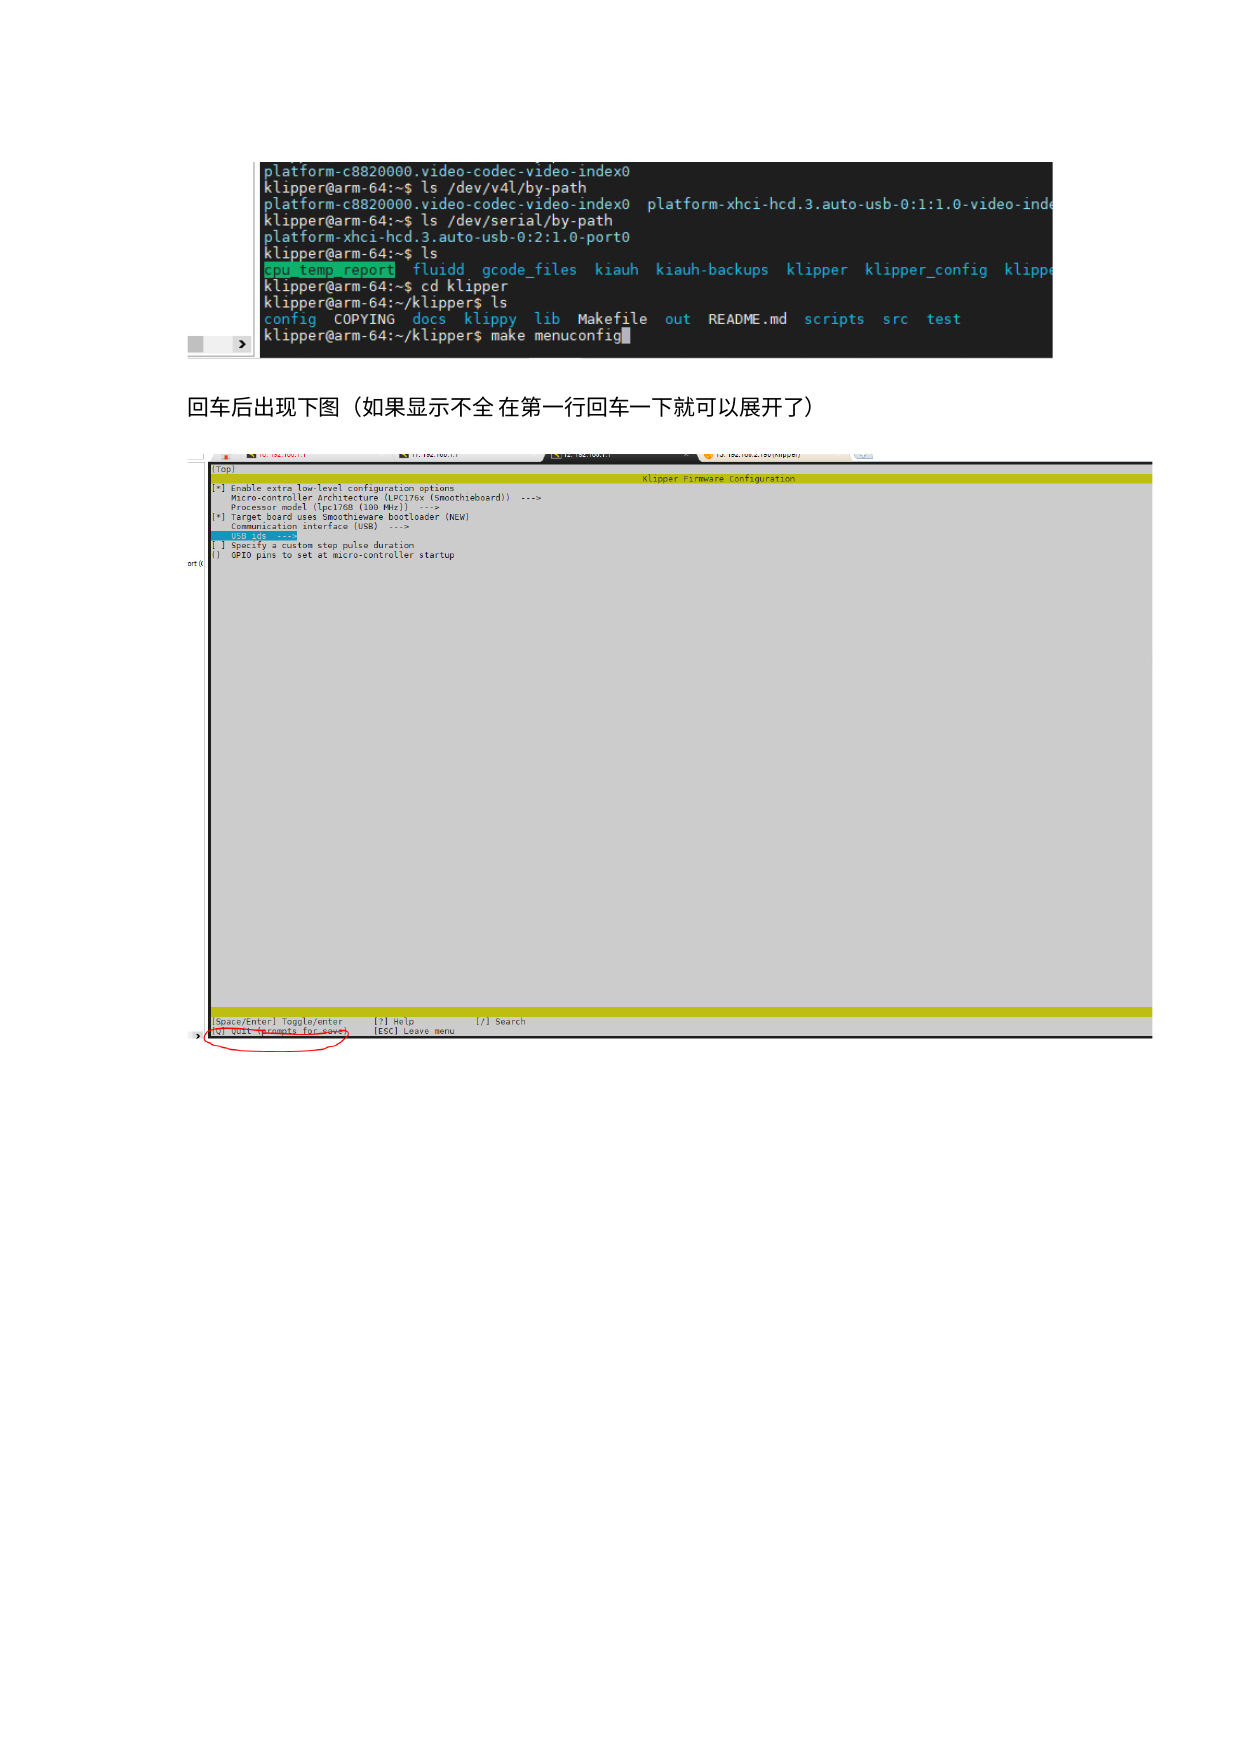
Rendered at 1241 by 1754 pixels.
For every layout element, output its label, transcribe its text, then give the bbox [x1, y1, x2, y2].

picture [187, 454, 1153, 1052]
picture [187, 162, 1053, 359]
text 回车后出现下图（如果显示不全 在第一行回车一下就可以展开了） [187, 389, 1053, 422]
